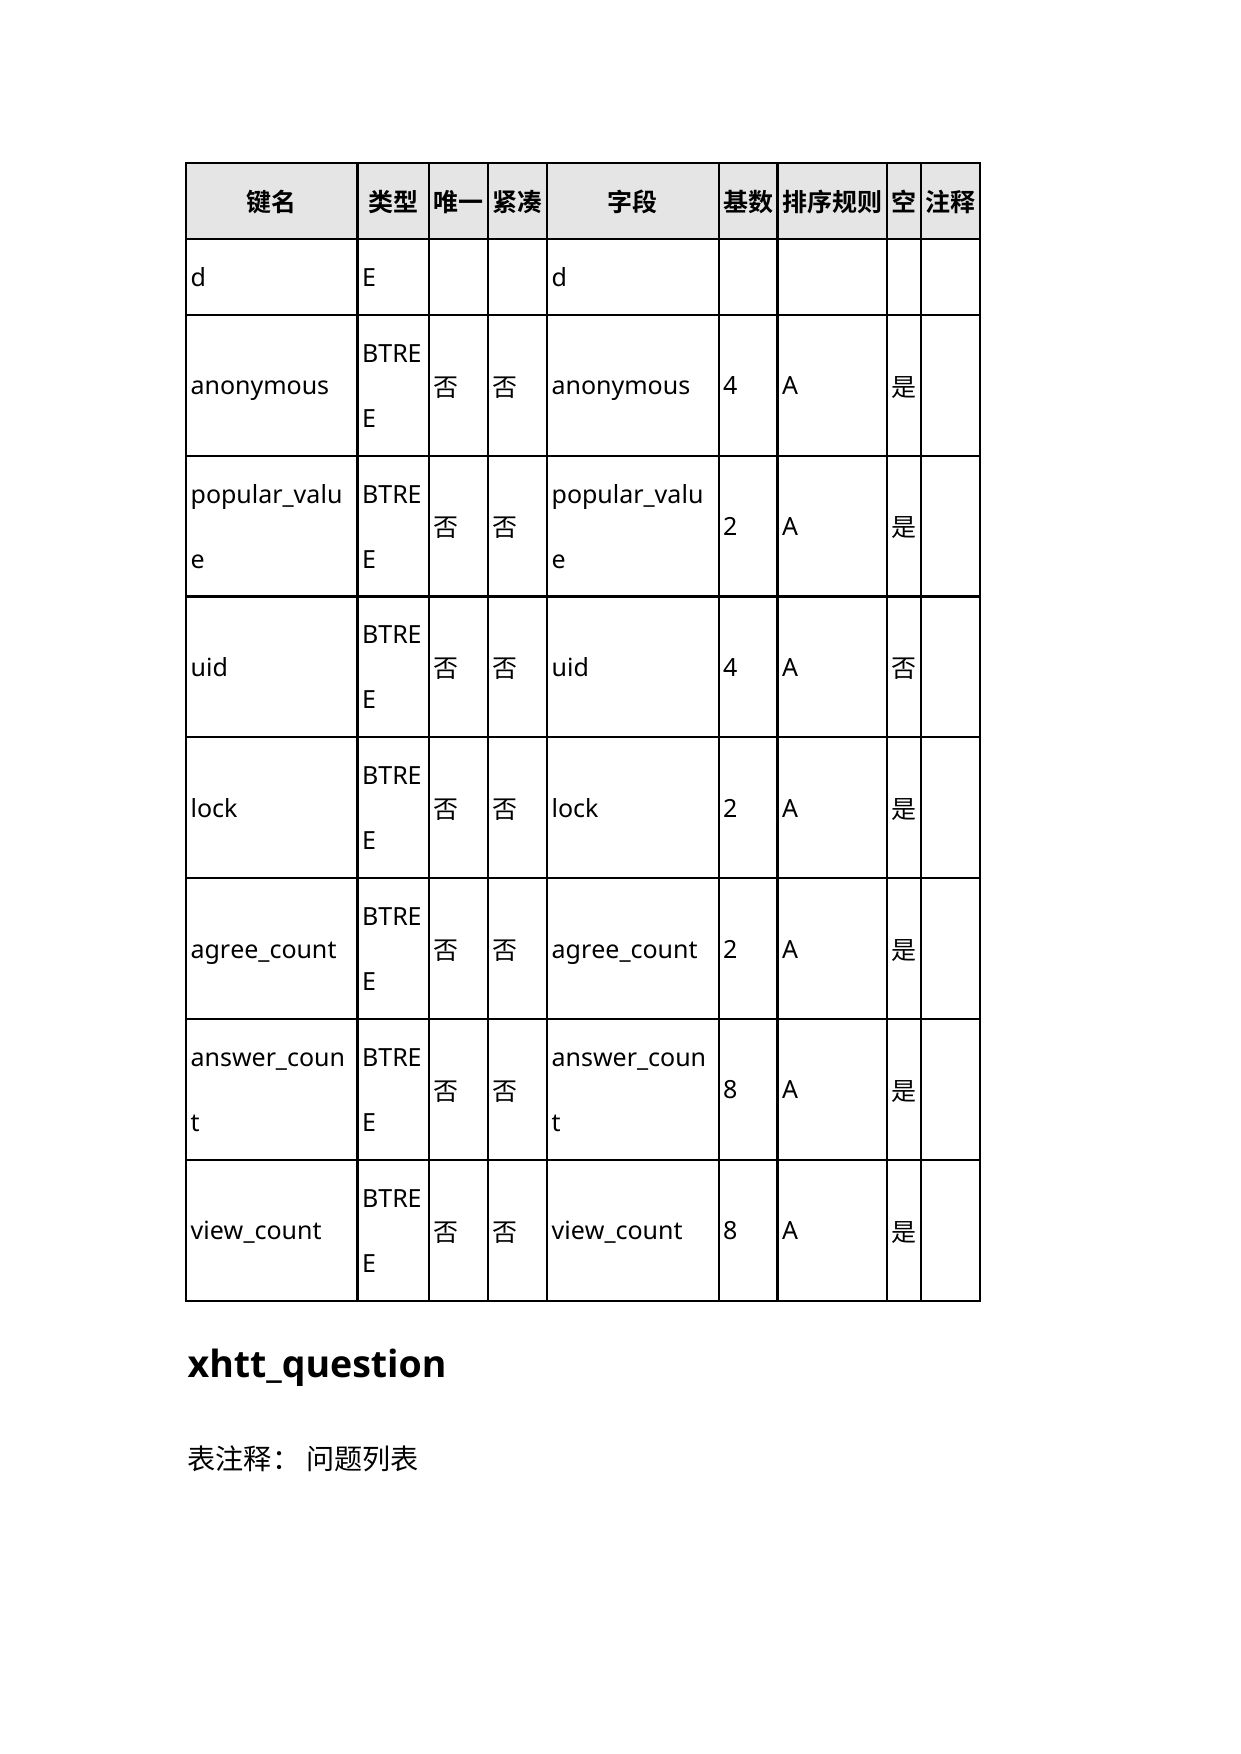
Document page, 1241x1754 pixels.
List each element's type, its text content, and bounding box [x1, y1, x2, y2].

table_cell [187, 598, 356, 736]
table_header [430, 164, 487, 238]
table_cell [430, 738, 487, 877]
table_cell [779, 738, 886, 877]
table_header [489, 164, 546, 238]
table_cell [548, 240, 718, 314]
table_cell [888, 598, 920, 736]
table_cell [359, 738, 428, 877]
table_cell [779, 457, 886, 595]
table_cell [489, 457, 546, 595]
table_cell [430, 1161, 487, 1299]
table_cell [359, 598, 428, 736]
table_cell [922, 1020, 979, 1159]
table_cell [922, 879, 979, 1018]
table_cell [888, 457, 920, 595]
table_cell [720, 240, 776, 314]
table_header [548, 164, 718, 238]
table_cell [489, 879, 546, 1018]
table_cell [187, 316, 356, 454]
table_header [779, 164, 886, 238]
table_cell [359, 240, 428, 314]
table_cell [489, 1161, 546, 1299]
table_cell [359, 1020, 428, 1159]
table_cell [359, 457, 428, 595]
text 表注释： 问题列表 [187, 1425, 1053, 1490]
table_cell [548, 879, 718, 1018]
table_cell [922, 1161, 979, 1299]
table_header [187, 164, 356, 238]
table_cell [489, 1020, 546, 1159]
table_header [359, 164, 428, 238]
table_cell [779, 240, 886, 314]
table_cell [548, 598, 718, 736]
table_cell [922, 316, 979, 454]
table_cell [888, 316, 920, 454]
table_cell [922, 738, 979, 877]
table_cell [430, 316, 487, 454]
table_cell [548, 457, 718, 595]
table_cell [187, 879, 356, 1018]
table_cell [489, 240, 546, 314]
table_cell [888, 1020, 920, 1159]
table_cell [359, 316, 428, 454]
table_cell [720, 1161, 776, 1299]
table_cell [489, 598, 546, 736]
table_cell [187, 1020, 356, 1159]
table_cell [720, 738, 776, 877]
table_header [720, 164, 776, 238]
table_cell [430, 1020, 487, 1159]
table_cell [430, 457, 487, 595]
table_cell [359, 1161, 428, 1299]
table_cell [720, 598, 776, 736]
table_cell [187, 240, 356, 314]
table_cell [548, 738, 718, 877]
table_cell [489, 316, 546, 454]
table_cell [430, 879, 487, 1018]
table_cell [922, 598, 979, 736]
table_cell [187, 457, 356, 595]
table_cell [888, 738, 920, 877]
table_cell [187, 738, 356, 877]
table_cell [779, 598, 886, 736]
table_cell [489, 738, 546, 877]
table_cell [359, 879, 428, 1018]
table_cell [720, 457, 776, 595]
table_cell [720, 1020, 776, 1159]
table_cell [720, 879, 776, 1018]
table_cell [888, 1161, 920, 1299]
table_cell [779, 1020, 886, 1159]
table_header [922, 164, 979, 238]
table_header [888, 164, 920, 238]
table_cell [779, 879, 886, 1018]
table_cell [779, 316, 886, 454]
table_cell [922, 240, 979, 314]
subtitle xhtt_question [187, 1331, 1053, 1396]
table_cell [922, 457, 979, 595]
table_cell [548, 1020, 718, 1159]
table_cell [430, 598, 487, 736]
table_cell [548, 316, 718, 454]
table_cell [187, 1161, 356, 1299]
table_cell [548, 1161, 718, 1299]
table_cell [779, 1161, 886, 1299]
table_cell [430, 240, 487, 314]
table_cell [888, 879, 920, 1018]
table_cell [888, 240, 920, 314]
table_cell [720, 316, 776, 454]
